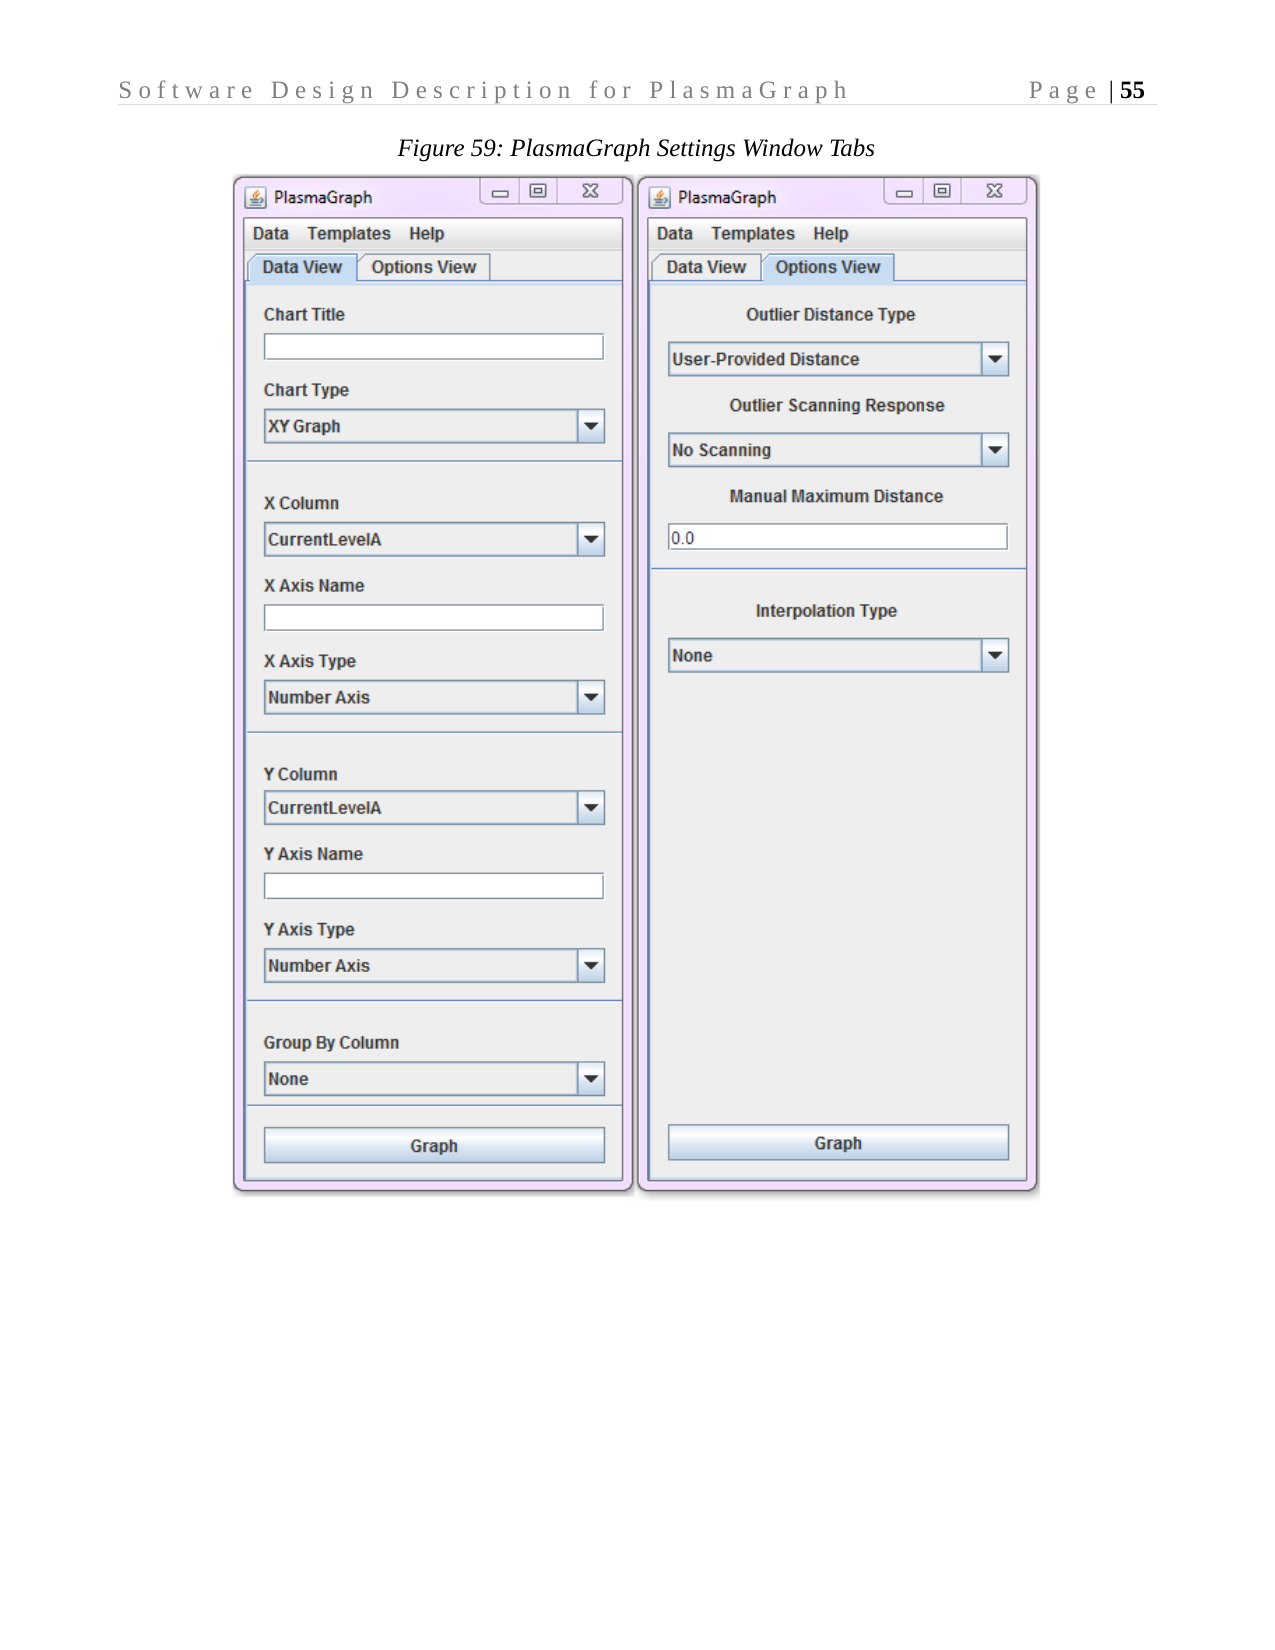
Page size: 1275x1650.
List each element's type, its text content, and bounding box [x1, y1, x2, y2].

picture [232, 174, 1043, 1204]
